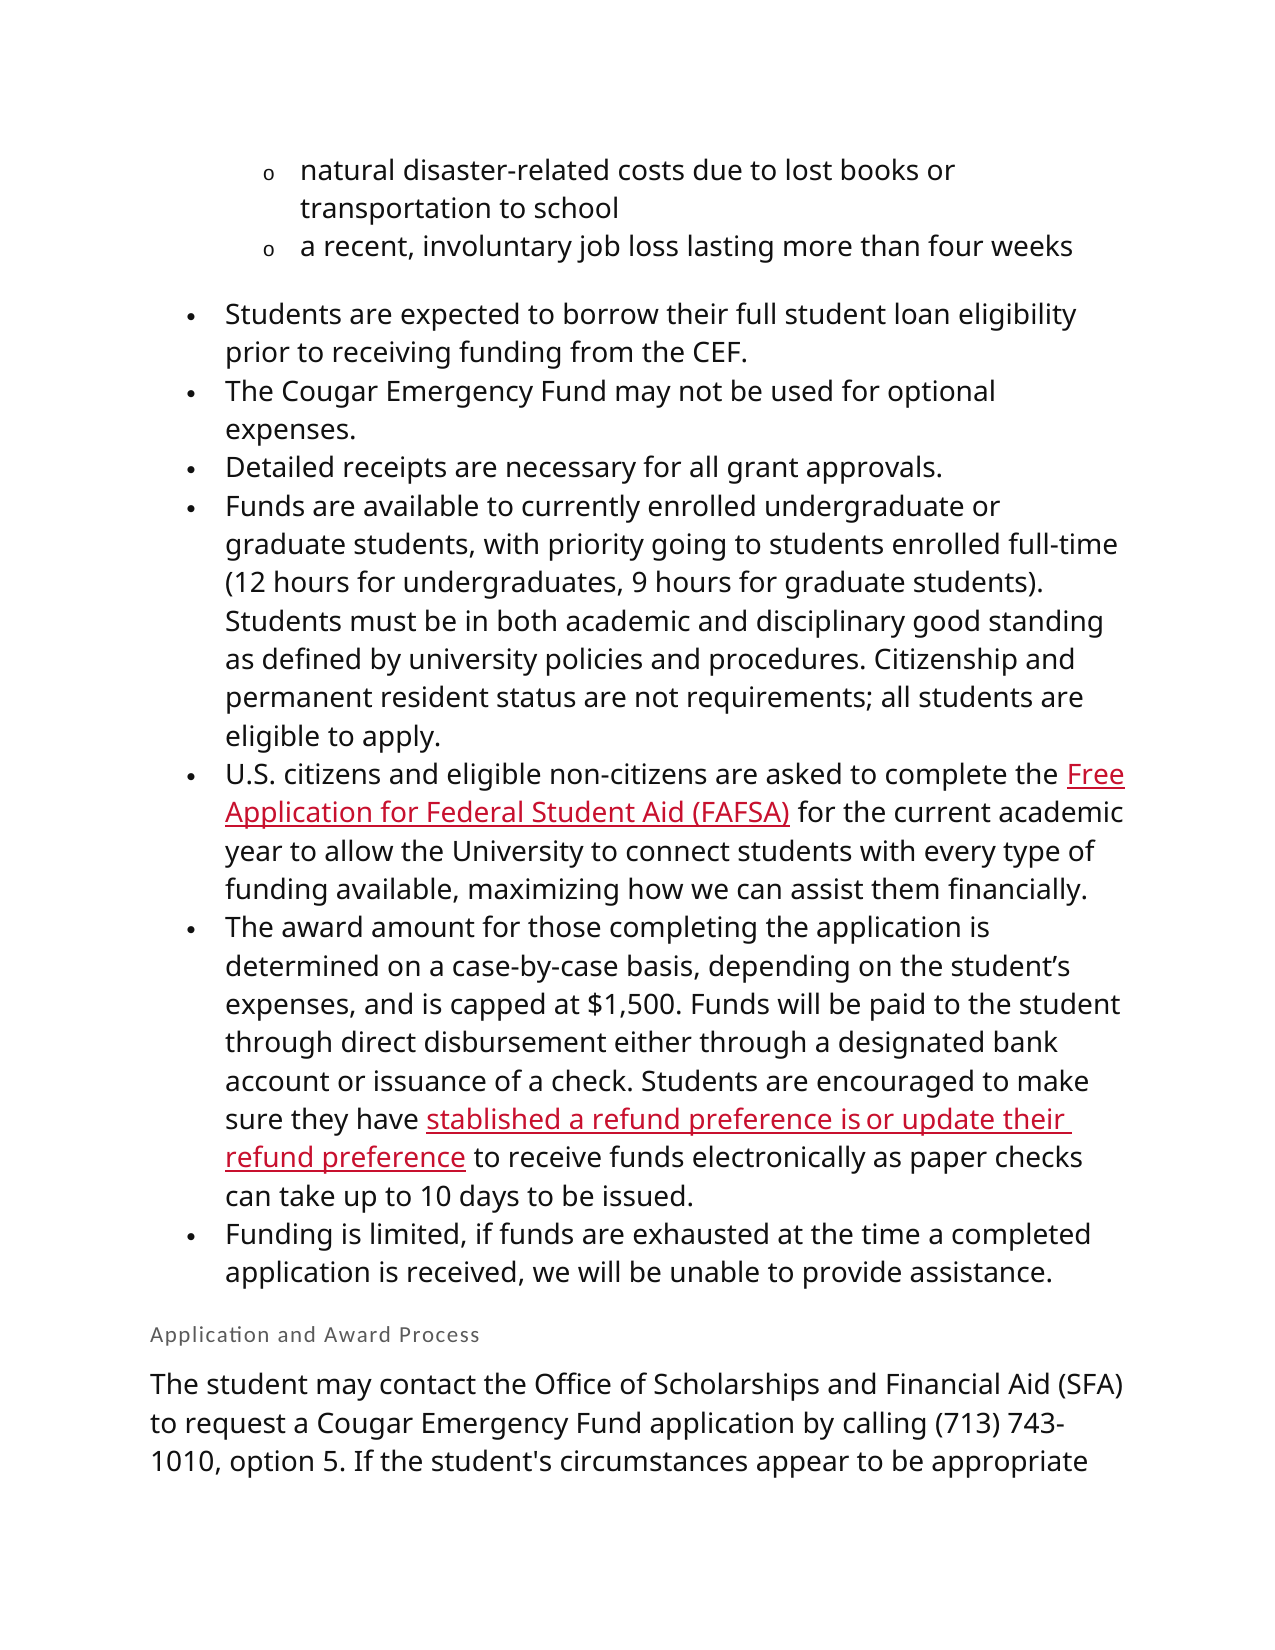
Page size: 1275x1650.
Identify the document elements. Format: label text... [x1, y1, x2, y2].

list The Cougar Emergency Fund may not be used for optional expenses. [187, 371, 1125, 447]
list U.S. citizens and eligible non-citizens are asked to complete the Free Application for Federal Student Aid (FAFSA) for the current academic year to allow the University to connect students with every type of funding available, maximizing how we can assist them financially. [187, 754, 1125, 907]
subtitle Application and Award Process [150, 1320, 1125, 1348]
list natural disaster-related costs due to lost books or transportation to school [262, 150, 1125, 227]
list Funds are available to currently enrolled undergraduate or graduate students, with priority going to students enrolled full-time (12 hours for undergraduates, 9 hours for graduate students). Students must be in both academic and disciplinary good standing as defined by university policies and procedures. Citizenship and permanent resident status are not requirements; all students are eligible to apply. [187, 486, 1125, 754]
list Detailed receipts are necessary for all grant approvals. [187, 447, 1125, 486]
list a recent, involuntary job loss lasting more than four weeks [262, 227, 1125, 265]
list The award amount for those completing the application is determined on a case-by-case basis, depending on the student’s expenses, and is capped at $1,500. Funds will be paid to the student through direct disbursement either through a designated bank account or issuance of a check. Students are encouraged to make sure they have stablished a refund preference is or update their refund preference to receive funds electronically as paper checks can take up to 10 days to be issued. [187, 907, 1125, 1214]
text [150, 1365, 1125, 1480]
list Students are expected to borrow their full student loan eligibility prior to receiving funding from the CEF. [187, 294, 1125, 371]
list Funding is limited, if funds are exhausted at the time a completed application is received, we will be unable to provide assistance. [187, 1214, 1125, 1291]
